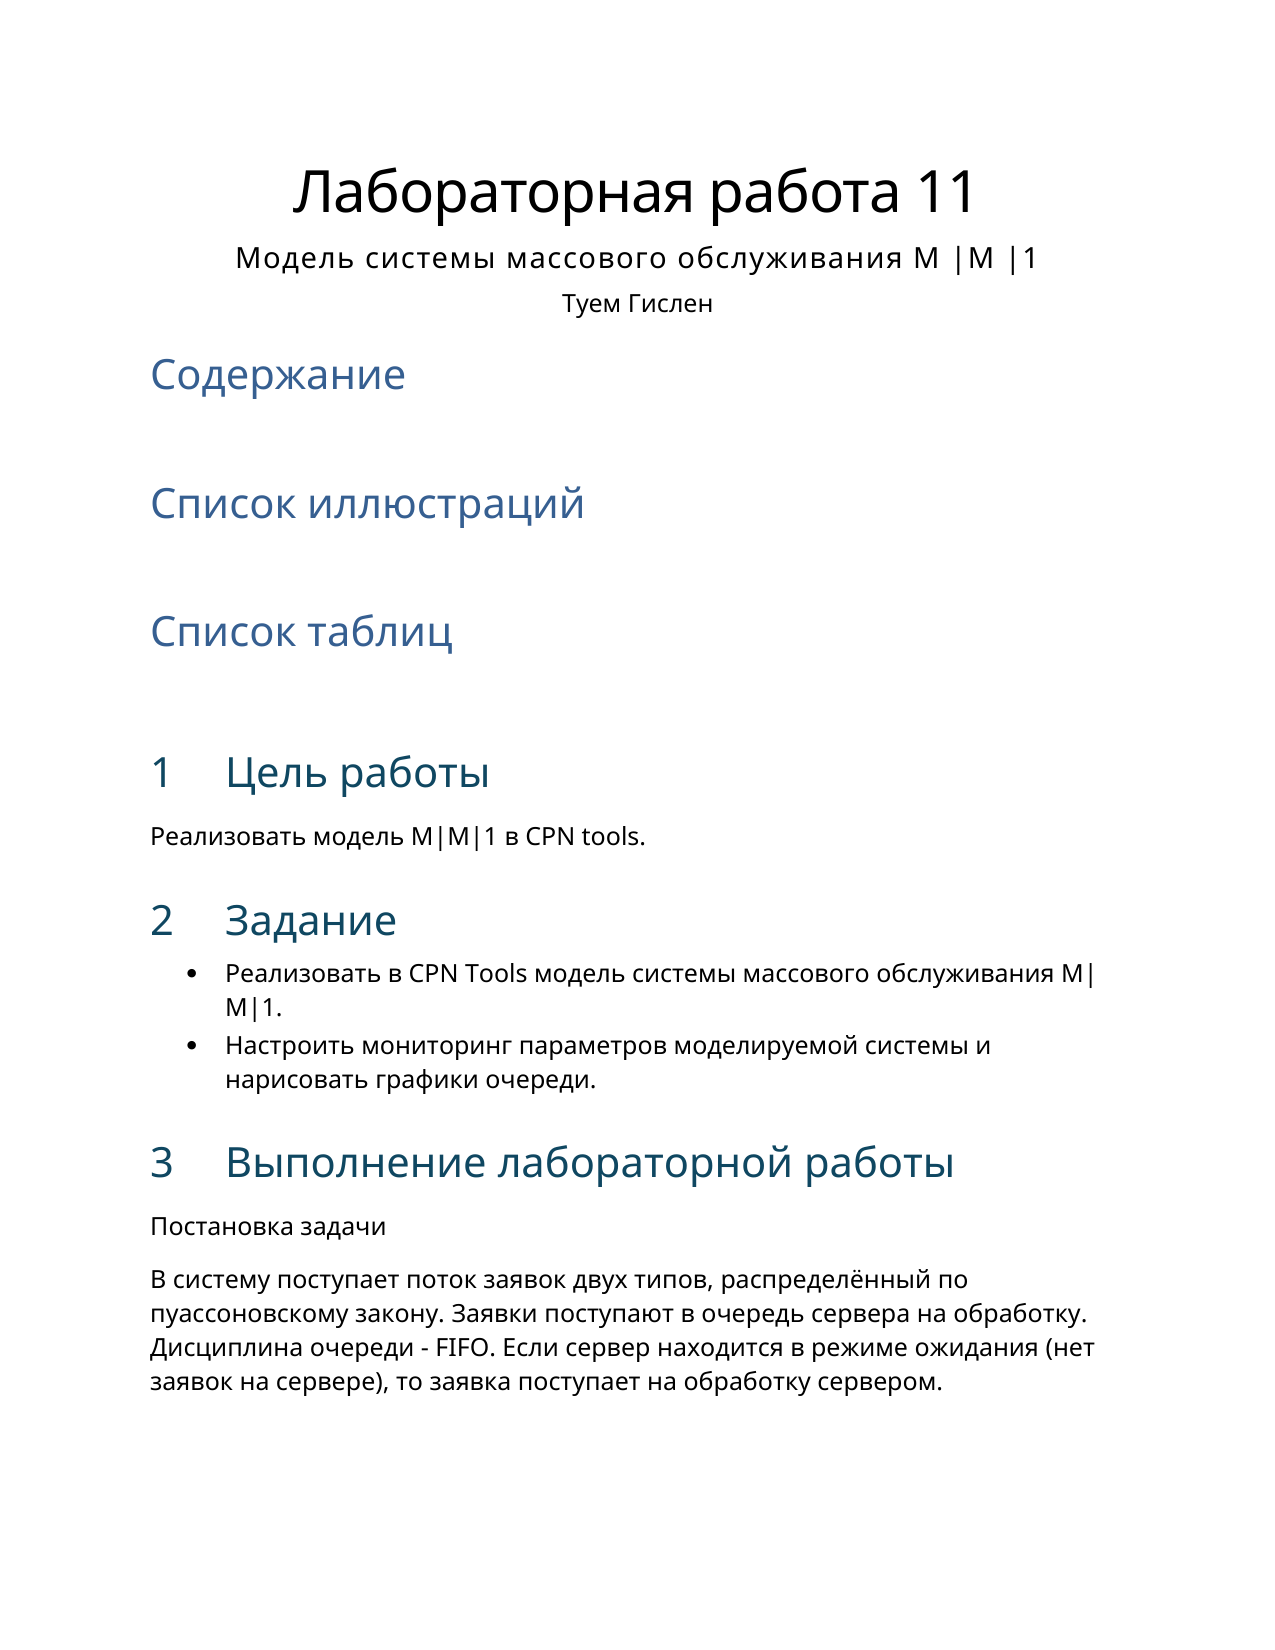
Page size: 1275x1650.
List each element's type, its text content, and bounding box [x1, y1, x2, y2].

text В систему поступает поток заявок двух типов, распределённый по пуассоновскому закону. Заявки поступают в очередь сервера на обработку. Дисциплина очереди - FIFO. Если сервер находится в режиме ожидания (нет заявок на сервере), то заявка поступает на обработку сервером. [150, 1261, 1125, 1398]
list Реализовать в CPN Tools модель системы массового обслуживания M|M|1. [187, 956, 1125, 1024]
subtitle 3 Выполнение лабораторной работы [150, 1133, 1125, 1190]
list Настроить мониторинг параметров моделируемой системы и нарисовать графики очереди. [187, 1027, 1125, 1096]
subtitle Модель системы массового обслуживания M |M |1 [150, 238, 1125, 277]
text Постановка задачи [150, 1208, 1125, 1243]
title Лабораторная работа 11 [150, 150, 1125, 229]
subtitle 2 Задание [150, 890, 1125, 947]
subtitle 1 Цель работы [150, 743, 1125, 800]
text Реализовать модель M|M|1 в CPN tools. [150, 819, 1125, 853]
text Туем Гислен [150, 286, 1125, 320]
